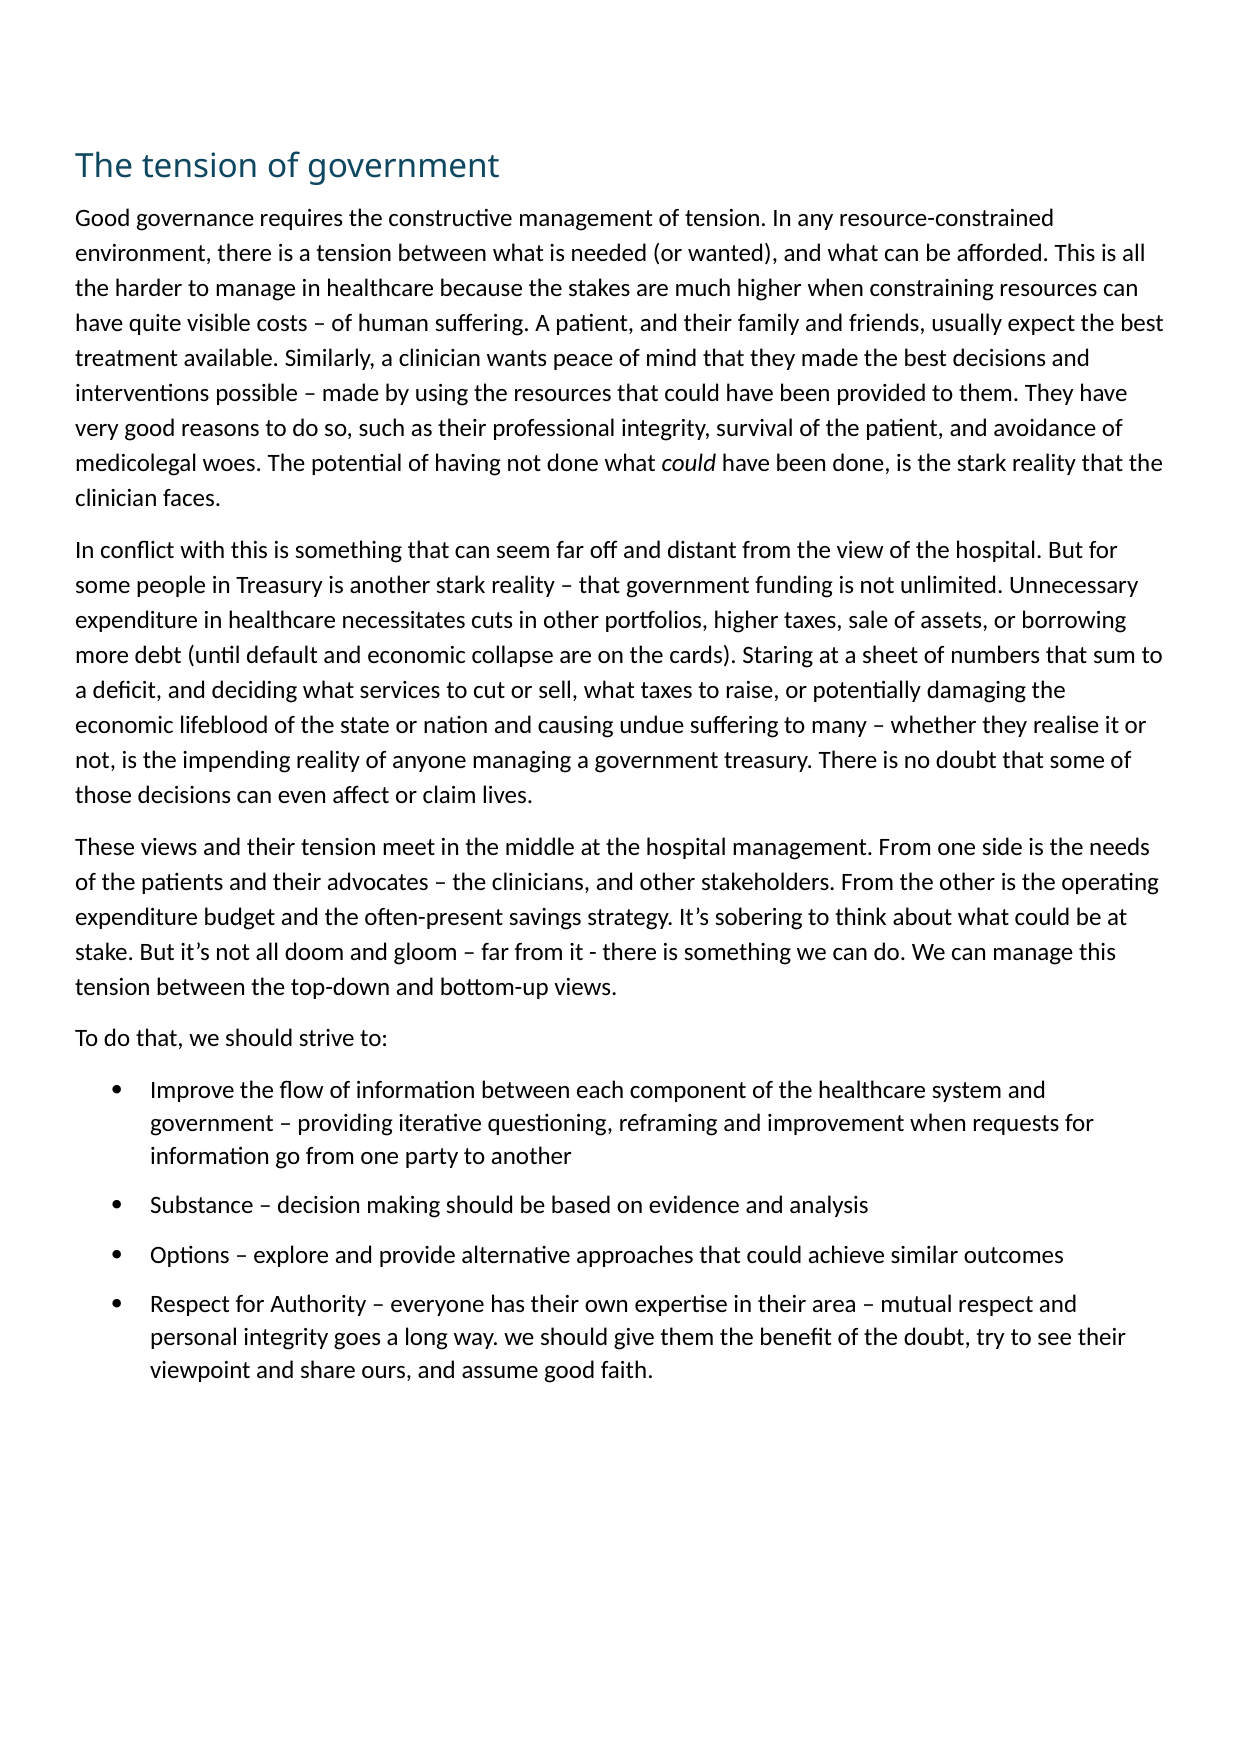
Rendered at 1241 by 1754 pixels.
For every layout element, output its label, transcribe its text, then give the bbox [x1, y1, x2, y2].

text In conflict with this is something that can seem far off and distant from the view of the hospital. But for some people in Treasury is another stark reality – that government funding is not unlimited. Unnecessary expenditure in healthcare necessitates cuts in other portfolios, higher taxes, sale of assets, or borrowing more debt (until default and economic collapse are on the cards). Staring at a sheet of numbers that sum to a deficit, and deciding what services to cut or sell, what taxes to raise, or potentially damaging the economic lifeblood of the state or nation and causing undue suffering to many – whether they realise it or not, is the impending reality of anyone managing a government treasury. There is no doubt that some of those decisions can even affect or claim lives. [75, 534, 1165, 809]
list Improve the flow of information between each component of the healthcare system and government – providing iterative questioning, reframing and improvement when requests for information go from one party to another [112, 1074, 1165, 1170]
text To do that, we should strive to: [75, 1022, 1165, 1053]
subtitle The tension of government [75, 142, 1165, 187]
text Good governance requires the constructive management of tension. In any resource-constrained environment, there is a tension between what is needed (or wanted), and what can be afforded. This is all the harder to manage in healthcare because the stakes are much higher when constraining resources can have quite visible costs – of human suffering. A patient, and their family and friends, usually expect the best treatment available. Similarly, a clinician wants peace of mind that they made the best decisions and interventions possible – made by using the resources that could have been provided to them. They have very good reasons to do so, such as their professional integrity, survival of the patient, and avoidance of medicolegal woes. The potential of having not done what could have been done, is the stark reality that the clinician faces. [75, 202, 1165, 513]
list Options – explore and provide alternative approaches that could achieve similar outcomes [112, 1239, 1165, 1269]
list Respect for Authority – everyone has their own expertise in their area – mutual respect and personal integrity goes a long way. we should give them the benefit of the doubt, try to see their viewpoint and share ours, and assume good faith. [112, 1289, 1165, 1385]
text These views and their tension meet in the middle at the hospital management. From one side is the needs of the patients and their advocates – the clinicians, and other stakeholders. From the other is the operating expenditure budget and the often-present savings strategy. It’s sobering to think about what could be at stake. But it’s not all doom and gloom – far from it - there is something we can do. We can manage this tension between the top-down and bottom-up views. [75, 831, 1165, 1001]
list Substance – decision making should be based on evidence and analysis [112, 1189, 1165, 1220]
